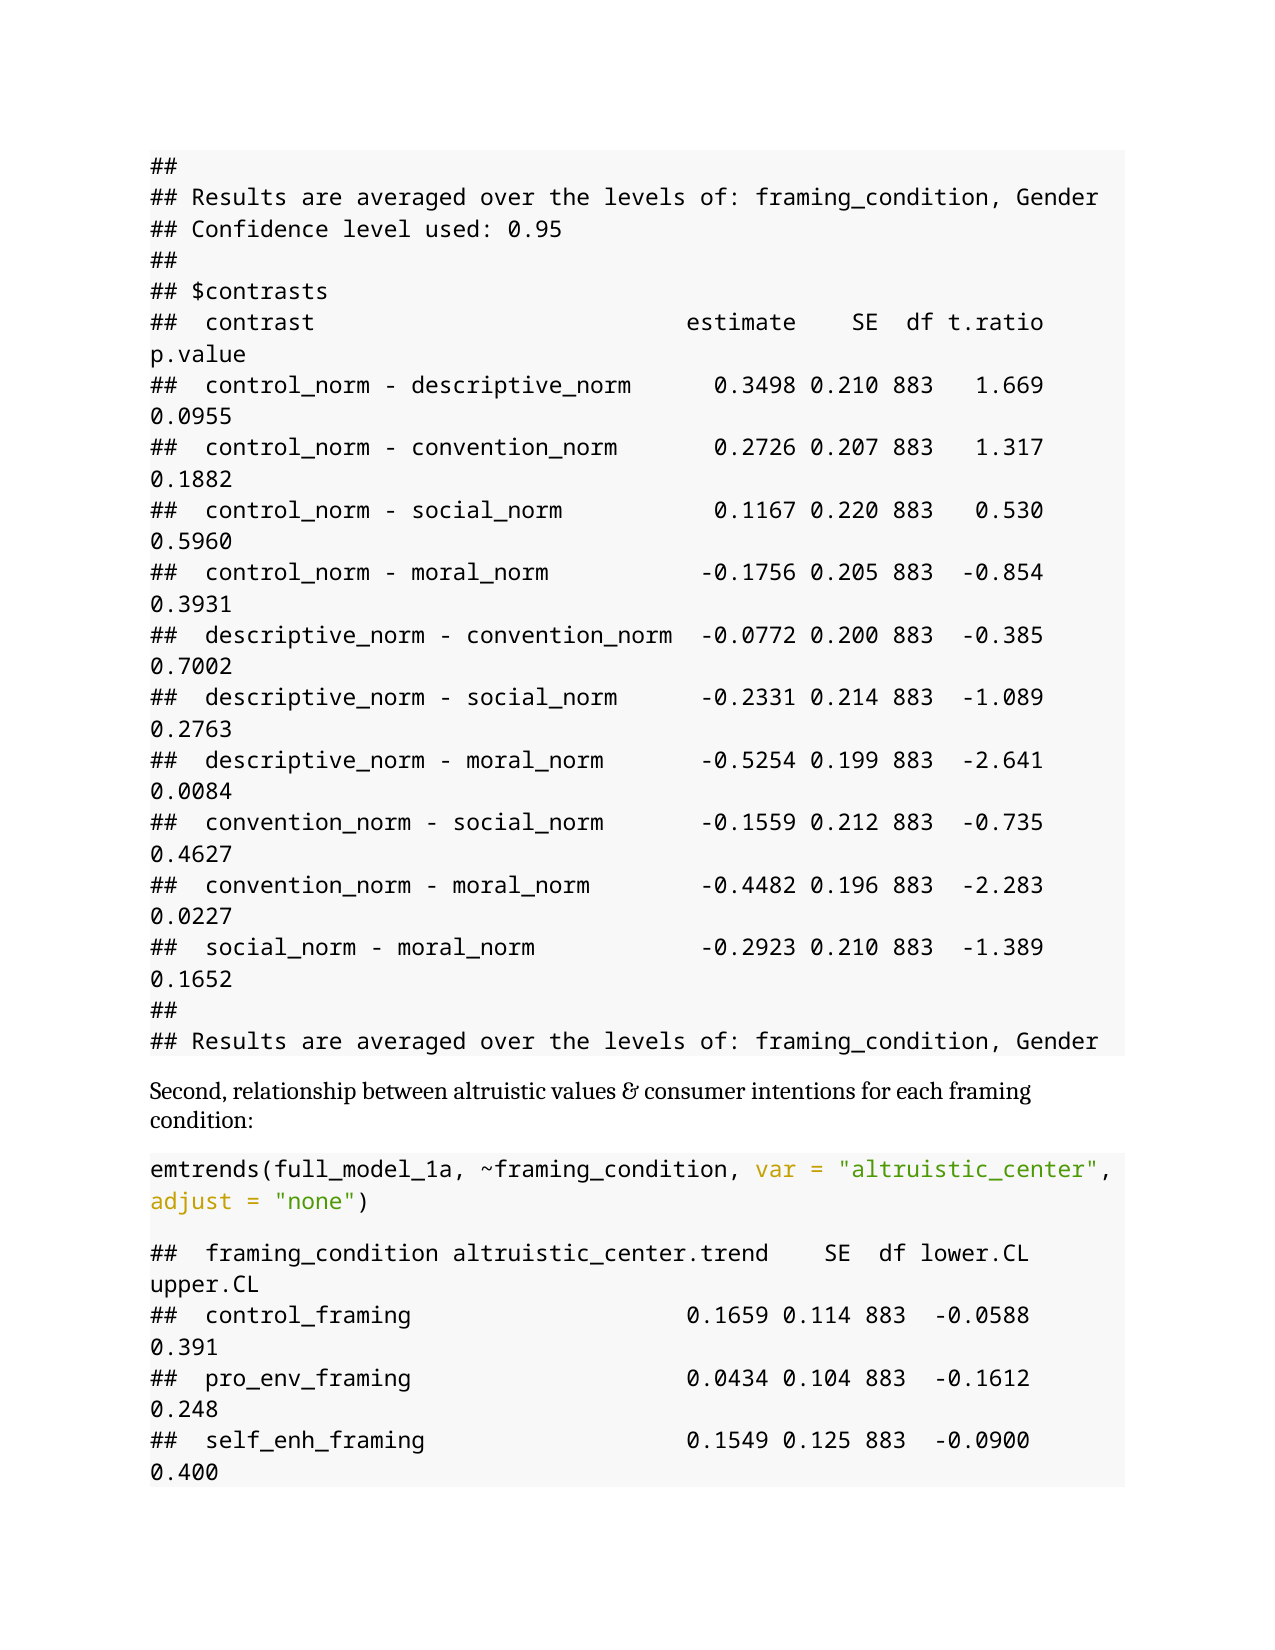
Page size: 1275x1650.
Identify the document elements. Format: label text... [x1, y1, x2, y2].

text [150, 150, 1125, 1056]
text Second, relationship between altruistic values & consumer intentions for each framing condition: [150, 1077, 1125, 1134]
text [150, 1237, 1125, 1487]
text emtrends(full_model_1a, ~framing_condition, var = "altruistic_center", adjust = "none") [150, 1153, 1125, 1216]
